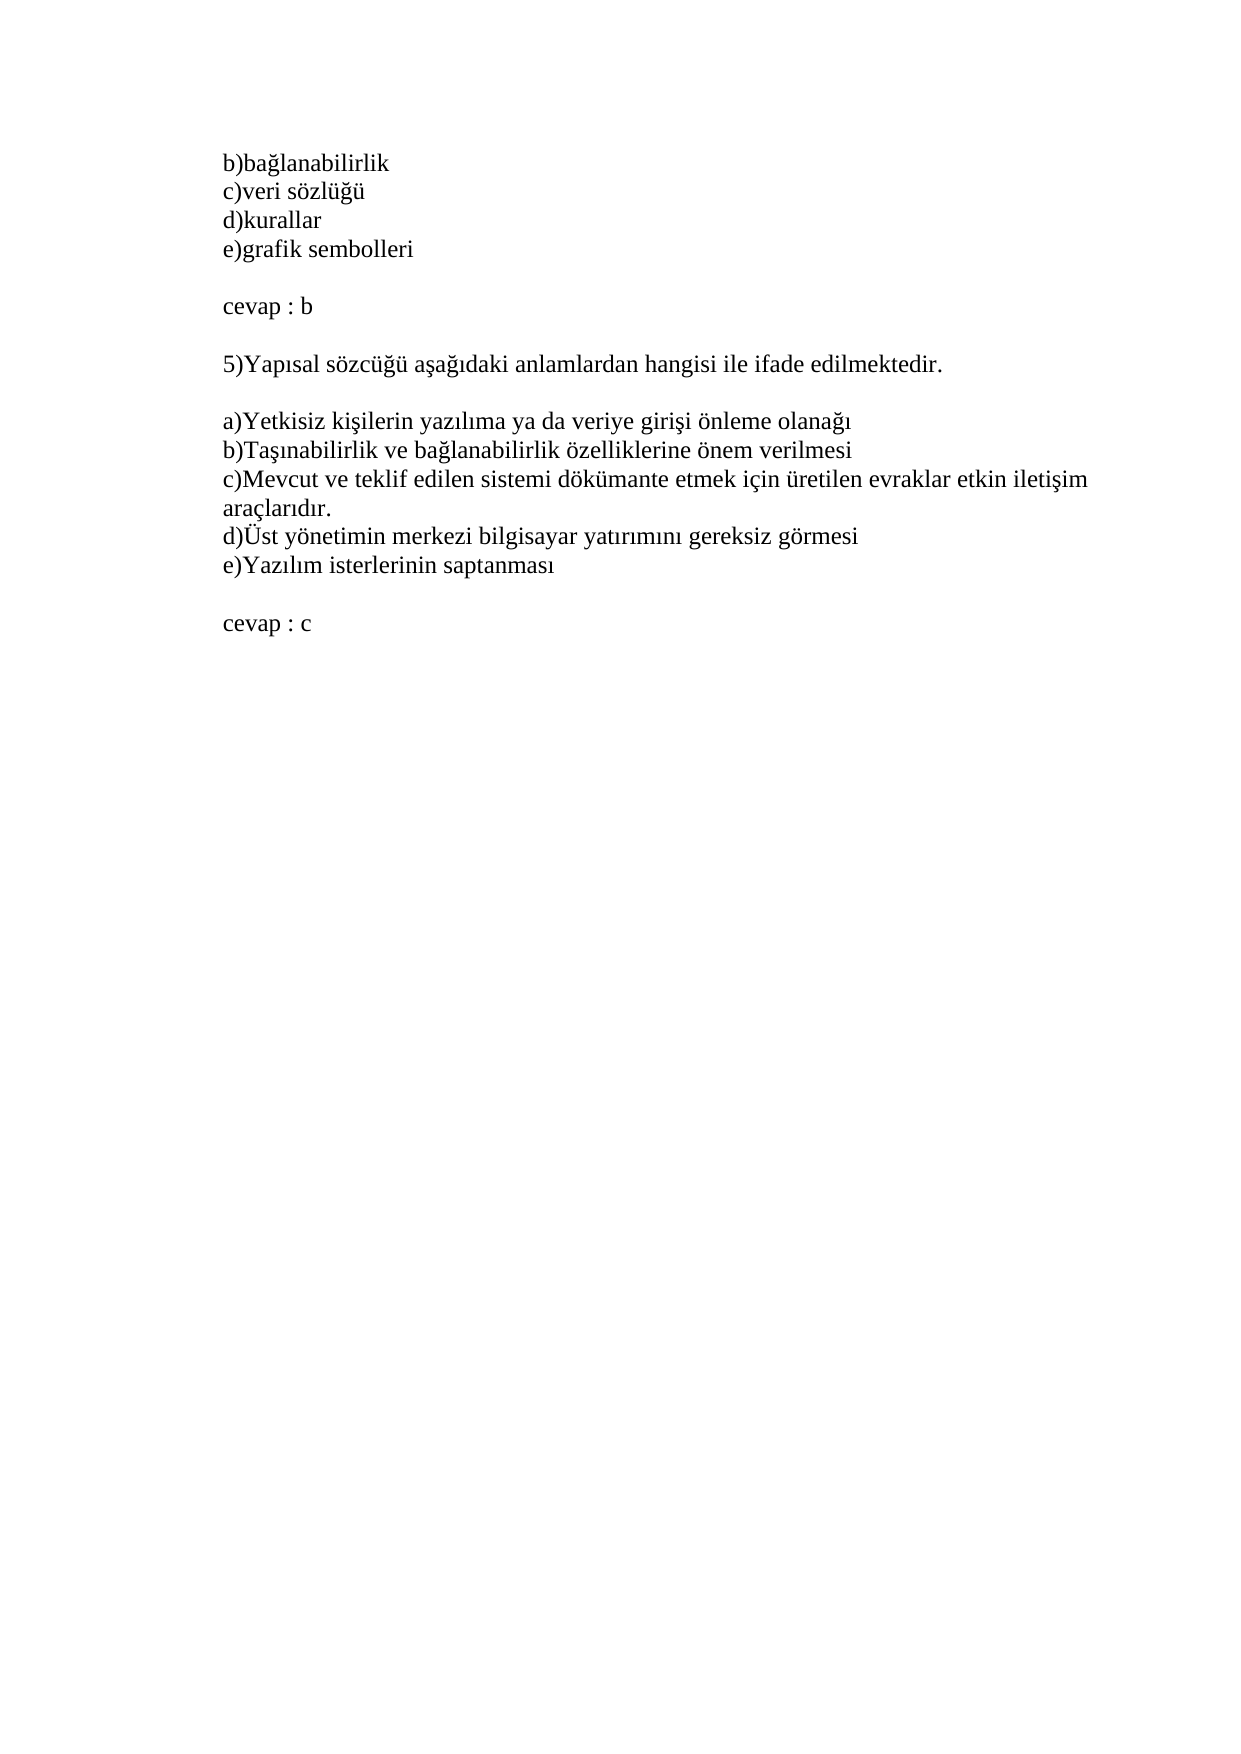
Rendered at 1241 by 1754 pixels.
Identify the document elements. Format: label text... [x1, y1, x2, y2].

list 5)Yapısal sözcüğü aşağıdaki anlamlardan hangisi ile ifade edilmektedir. [223, 349, 1093, 378]
list c)Mevcut ve teklif edilen sistemi dökümante etmek için üretilen evraklar etkin iletişim araçlarıdır. [223, 464, 1093, 521]
list d)kurallar [223, 205, 1093, 234]
list c)veri sözlüğü [223, 176, 1093, 205]
list e)grafik sembolleri [223, 234, 1093, 263]
list cevap : b [223, 291, 1093, 320]
list cevap : c [223, 608, 1093, 636]
list e)Yazılım isterlerinin saptanması [223, 550, 1093, 579]
list b)Taşınabilirlik ve bağlanabilirlik özelliklerine önem verilmesi [223, 435, 1093, 464]
list b)bağlanabilirlik [223, 148, 1093, 176]
list d)Üst yönetimin merkezi bilgisayar yatırımını gereksiz görmesi [223, 521, 1093, 550]
list a)Yetkisiz kişilerin yazılıma ya da veriye girişi önleme olanağı [223, 406, 1093, 435]
